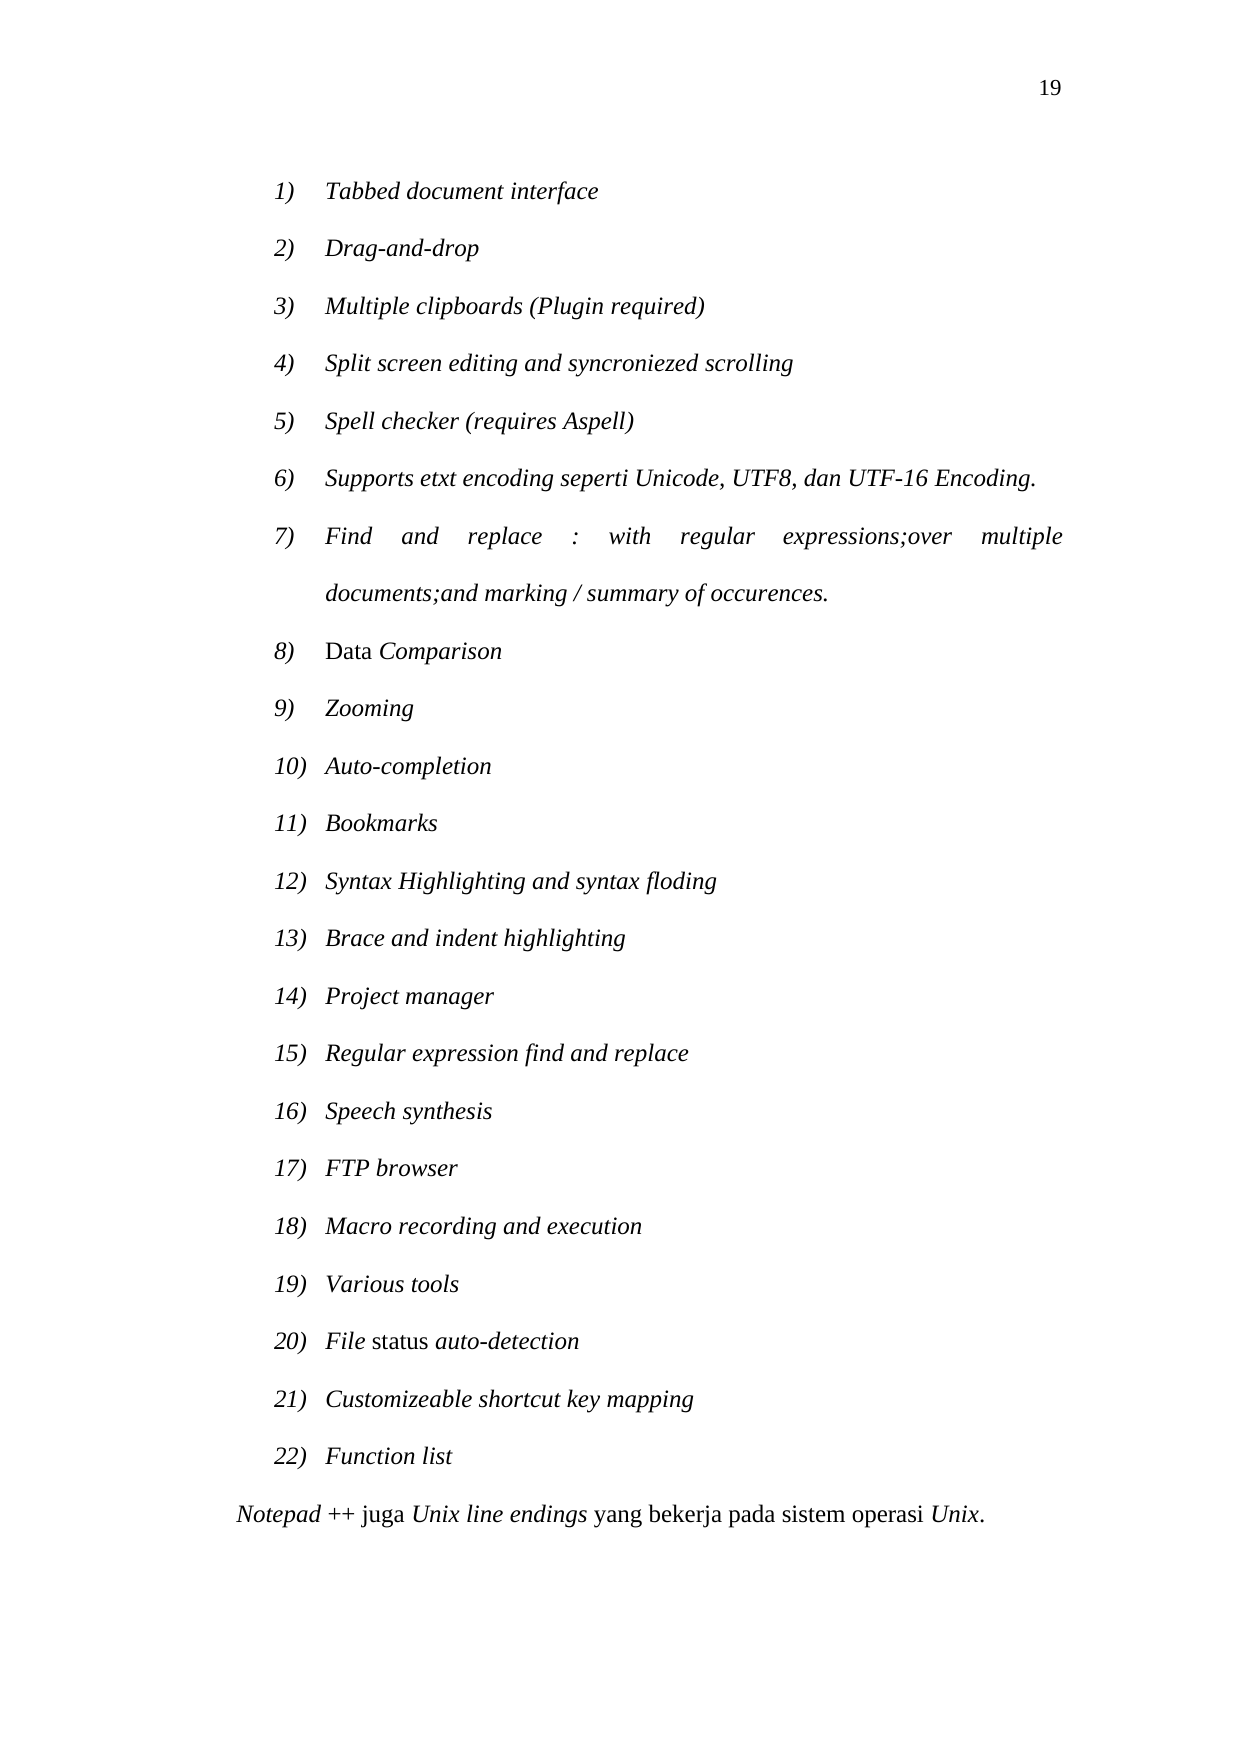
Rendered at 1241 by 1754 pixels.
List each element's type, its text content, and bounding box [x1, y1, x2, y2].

list Syntax Highlighting and syntax floding [274, 866, 1090, 895]
list Spell checker (requires Aspell) [274, 406, 1090, 434]
list Speech synthesis [274, 1096, 1090, 1125]
list Zooming [274, 693, 1090, 722]
list Drag-and-drop [274, 233, 1090, 262]
list FTP browser [274, 1153, 1090, 1182]
list Multiple clipboards (Plugin required) [274, 291, 1090, 319]
list Various tools [274, 1269, 1090, 1297]
list Data Comparison [274, 636, 1090, 665]
list Brace and indent highlighting [274, 923, 1090, 952]
list Auto-completion [274, 751, 1090, 780]
text Notepad ++ juga Unix line endings yang bekerja pada sistem operasi Unix. [236, 1499, 1090, 1527]
list Project manager [274, 981, 1090, 1010]
list Split screen editing and syncroniezed scrolling [274, 348, 1090, 377]
list File status auto-detection [274, 1326, 1090, 1355]
list Regular expression find and replace [274, 1038, 1090, 1067]
list Supports etxt encoding seperti Unicode, UTF8, dan UTF-16 Encoding. [274, 463, 1090, 492]
list Macro recording and execution [274, 1211, 1090, 1240]
list Tabbed document interface [274, 176, 1090, 204]
list Find and replace : with regular expressions;over multiple documents;and marking / summary of occurences. [274, 521, 1063, 607]
list Function list [274, 1441, 1090, 1470]
list Bookmarks [274, 808, 1090, 837]
list Customizeable shortcut key mapping [274, 1384, 1090, 1412]
